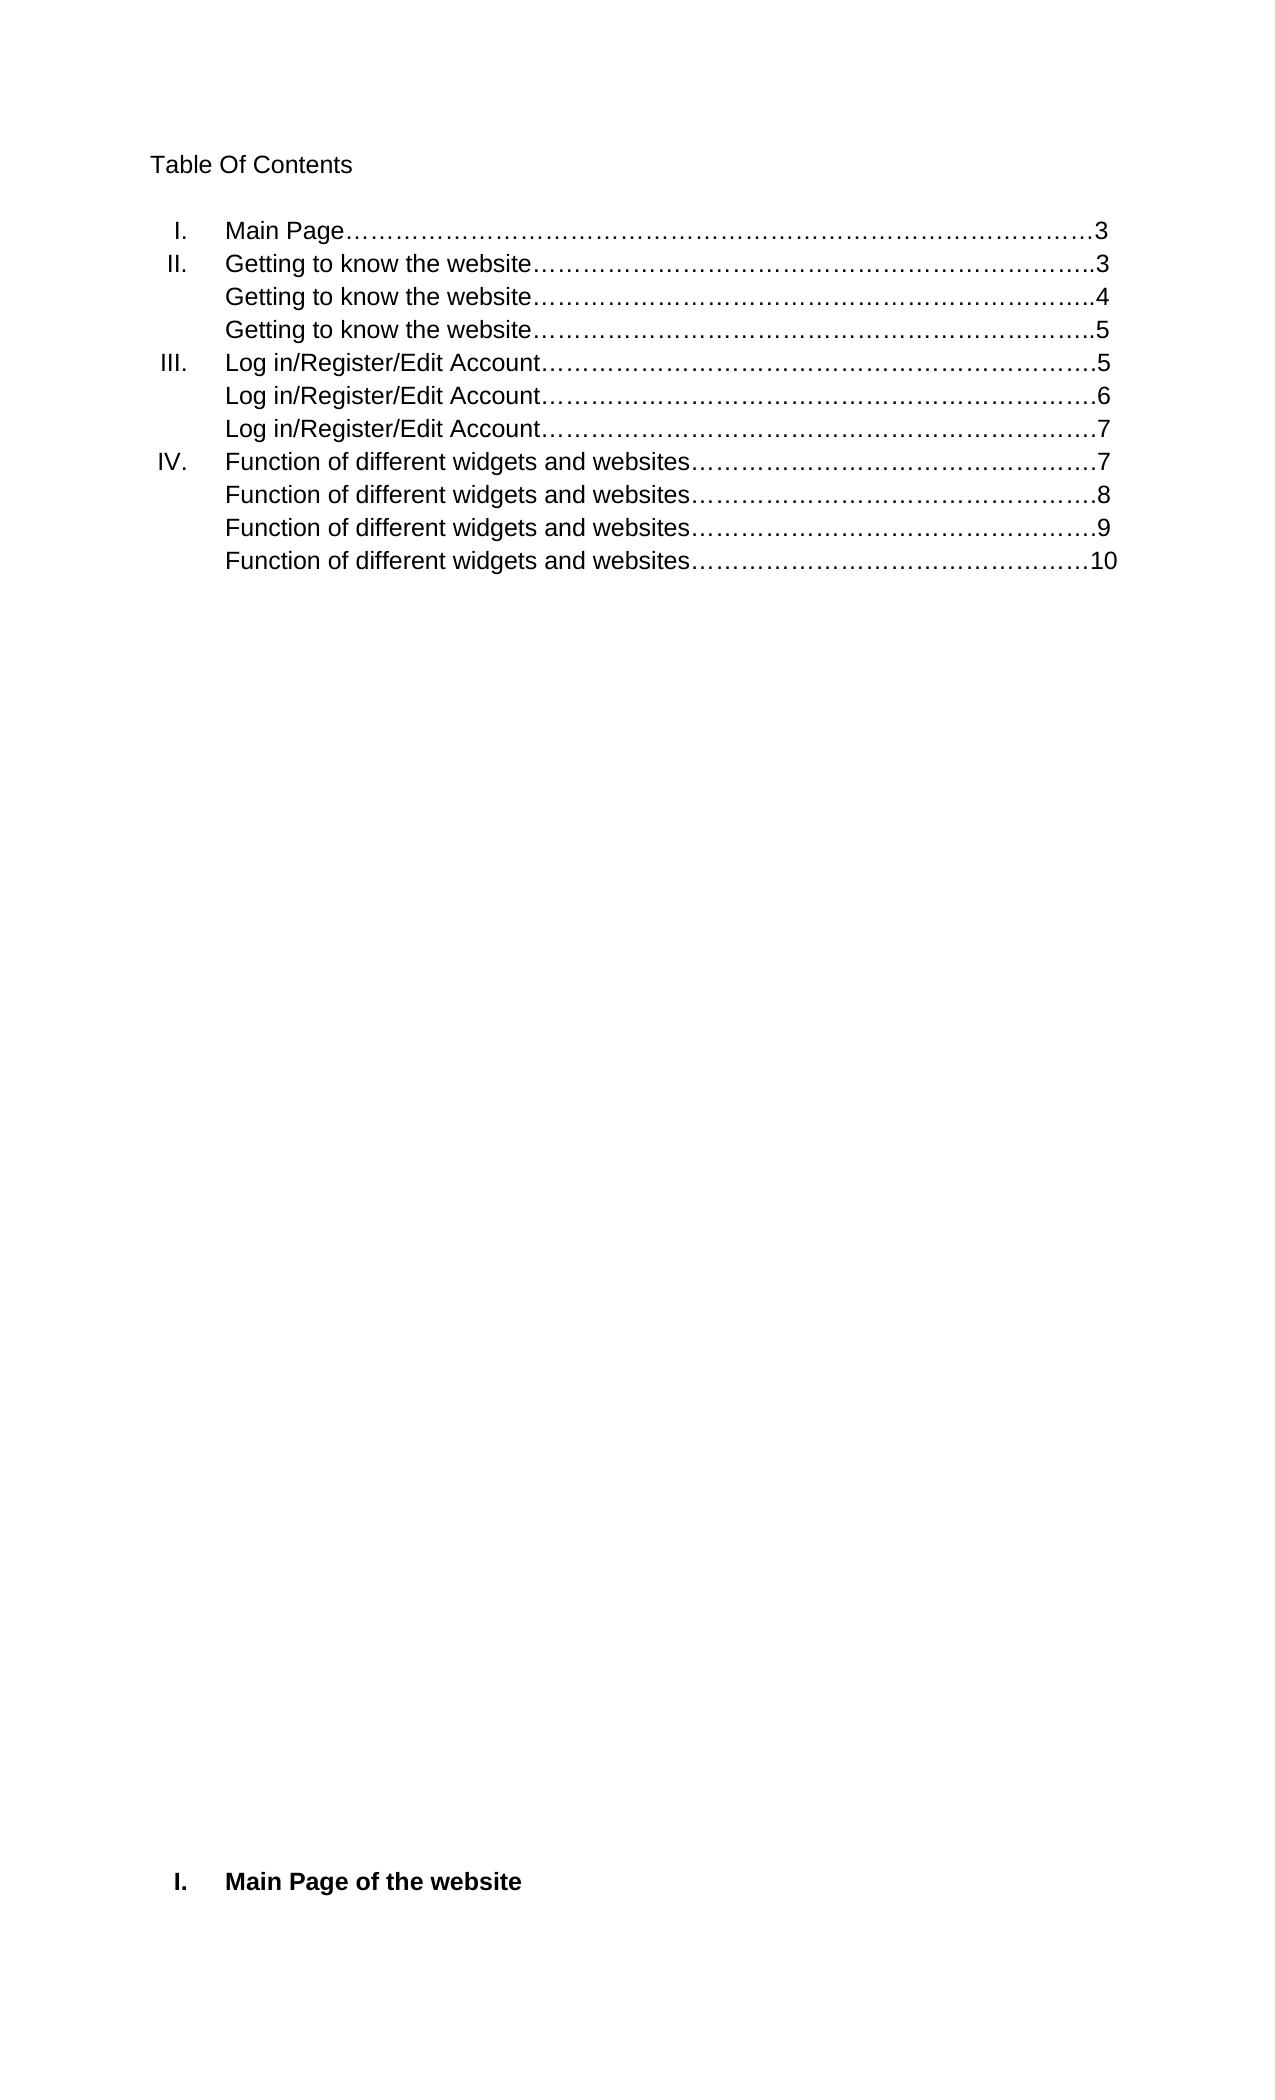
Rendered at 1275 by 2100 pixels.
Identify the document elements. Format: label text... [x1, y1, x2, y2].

list Main Page………………………………………………………………………………3 [187, 216, 1125, 245]
text Function of different widgets and websites………………………………………….8 [225, 480, 1125, 509]
list Log in/Register/Edit Account………………………………………………………….5 [187, 348, 1125, 377]
list Function of different widgets and websites………………………………………….7 [187, 447, 1125, 476]
list Main Page of the website [187, 1867, 1125, 1896]
text Getting to know the website…………………………………………………………..4 [225, 282, 1125, 311]
text Getting to know the website…………………………………………………………..5 [225, 315, 1125, 344]
text Log in/Register/Edit Account………………………………………………………….6 [225, 381, 1125, 410]
text Function of different widgets and websites………………………………………….9 [225, 513, 1125, 542]
text Function of different widgets and websites…………………………………………10 [225, 546, 1125, 575]
text Log in/Register/Edit Account………………………………………………………….7 [225, 414, 1125, 443]
text Table Of Contents [150, 150, 1125, 179]
list Getting to know the website…………………………………………………………..3 [187, 249, 1125, 278]
